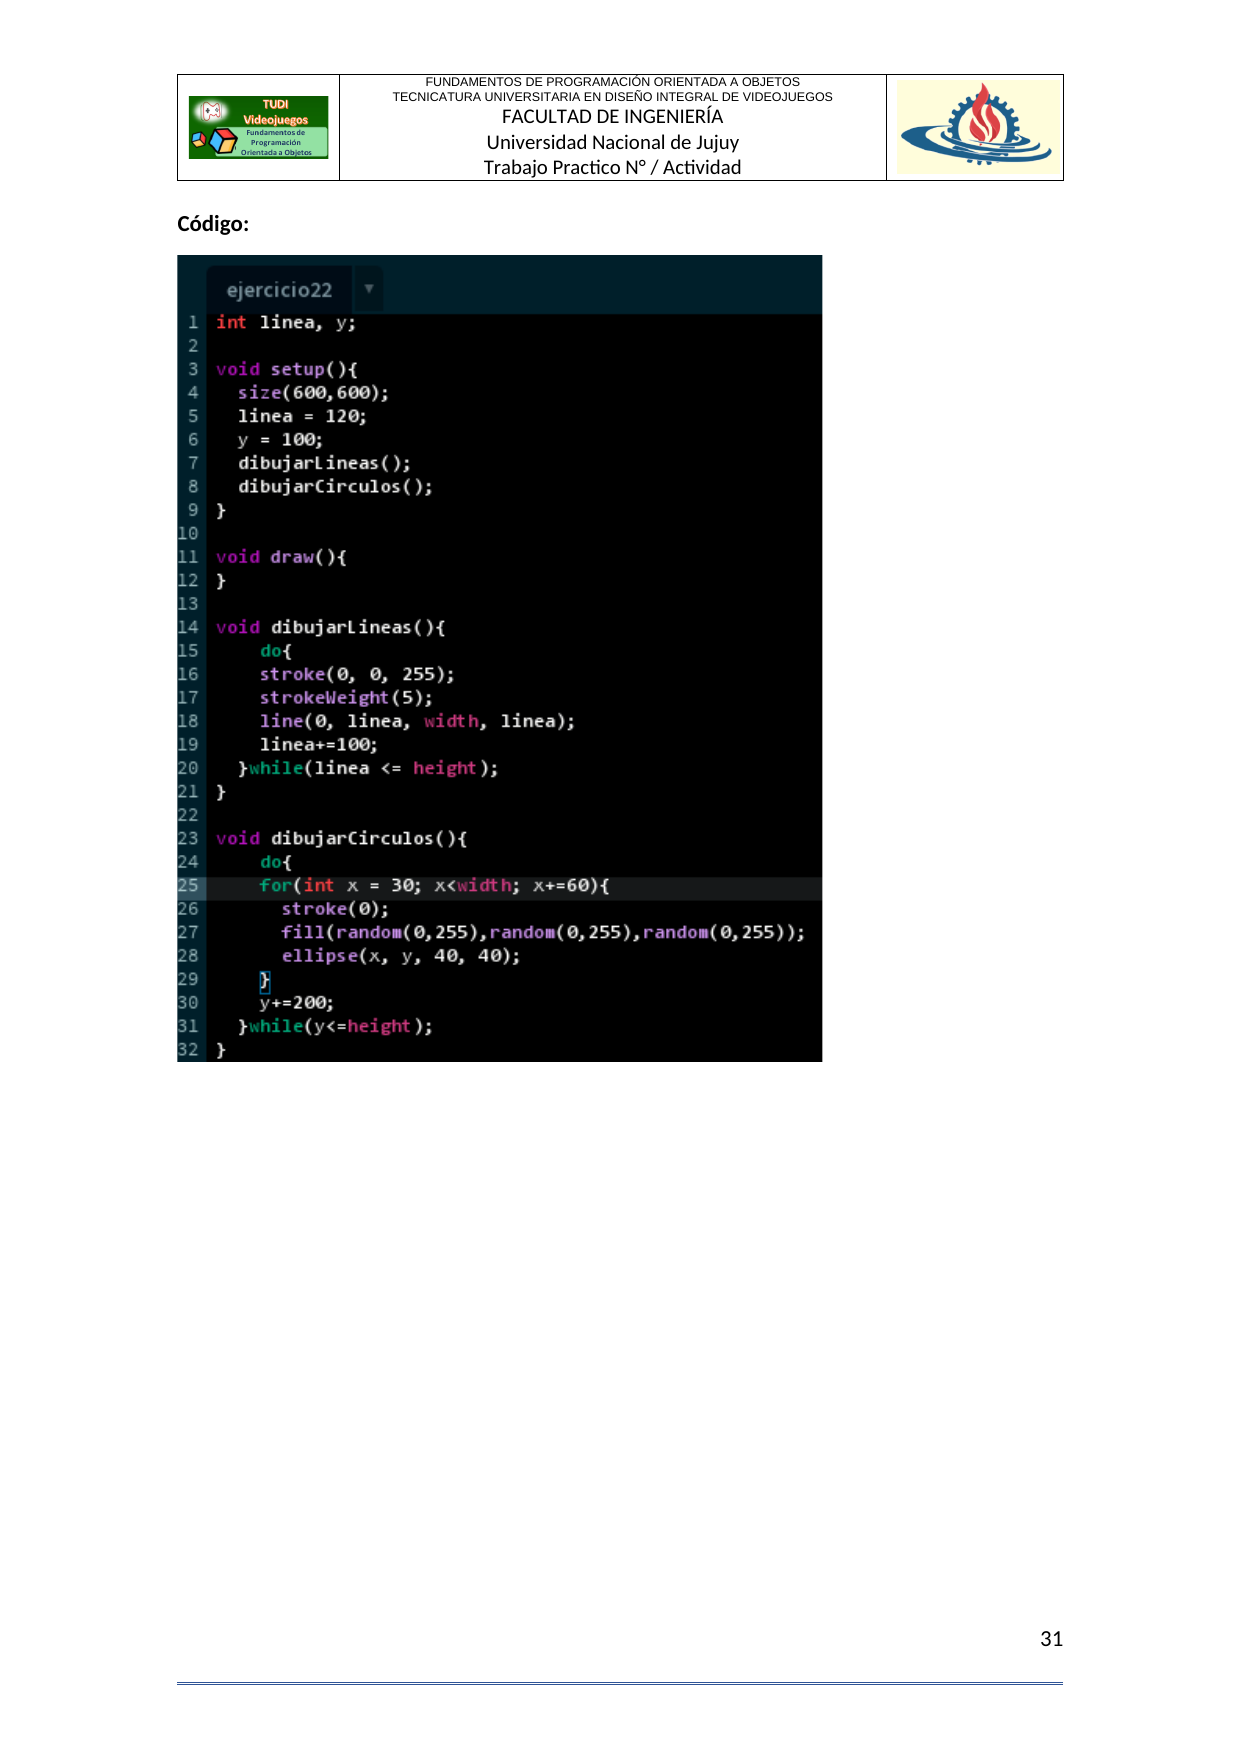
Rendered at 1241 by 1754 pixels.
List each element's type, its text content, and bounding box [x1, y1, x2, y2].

text Código: [177, 209, 1063, 237]
picture [177, 255, 823, 1062]
picture [188, 96, 329, 159]
picture [897, 80, 1060, 174]
